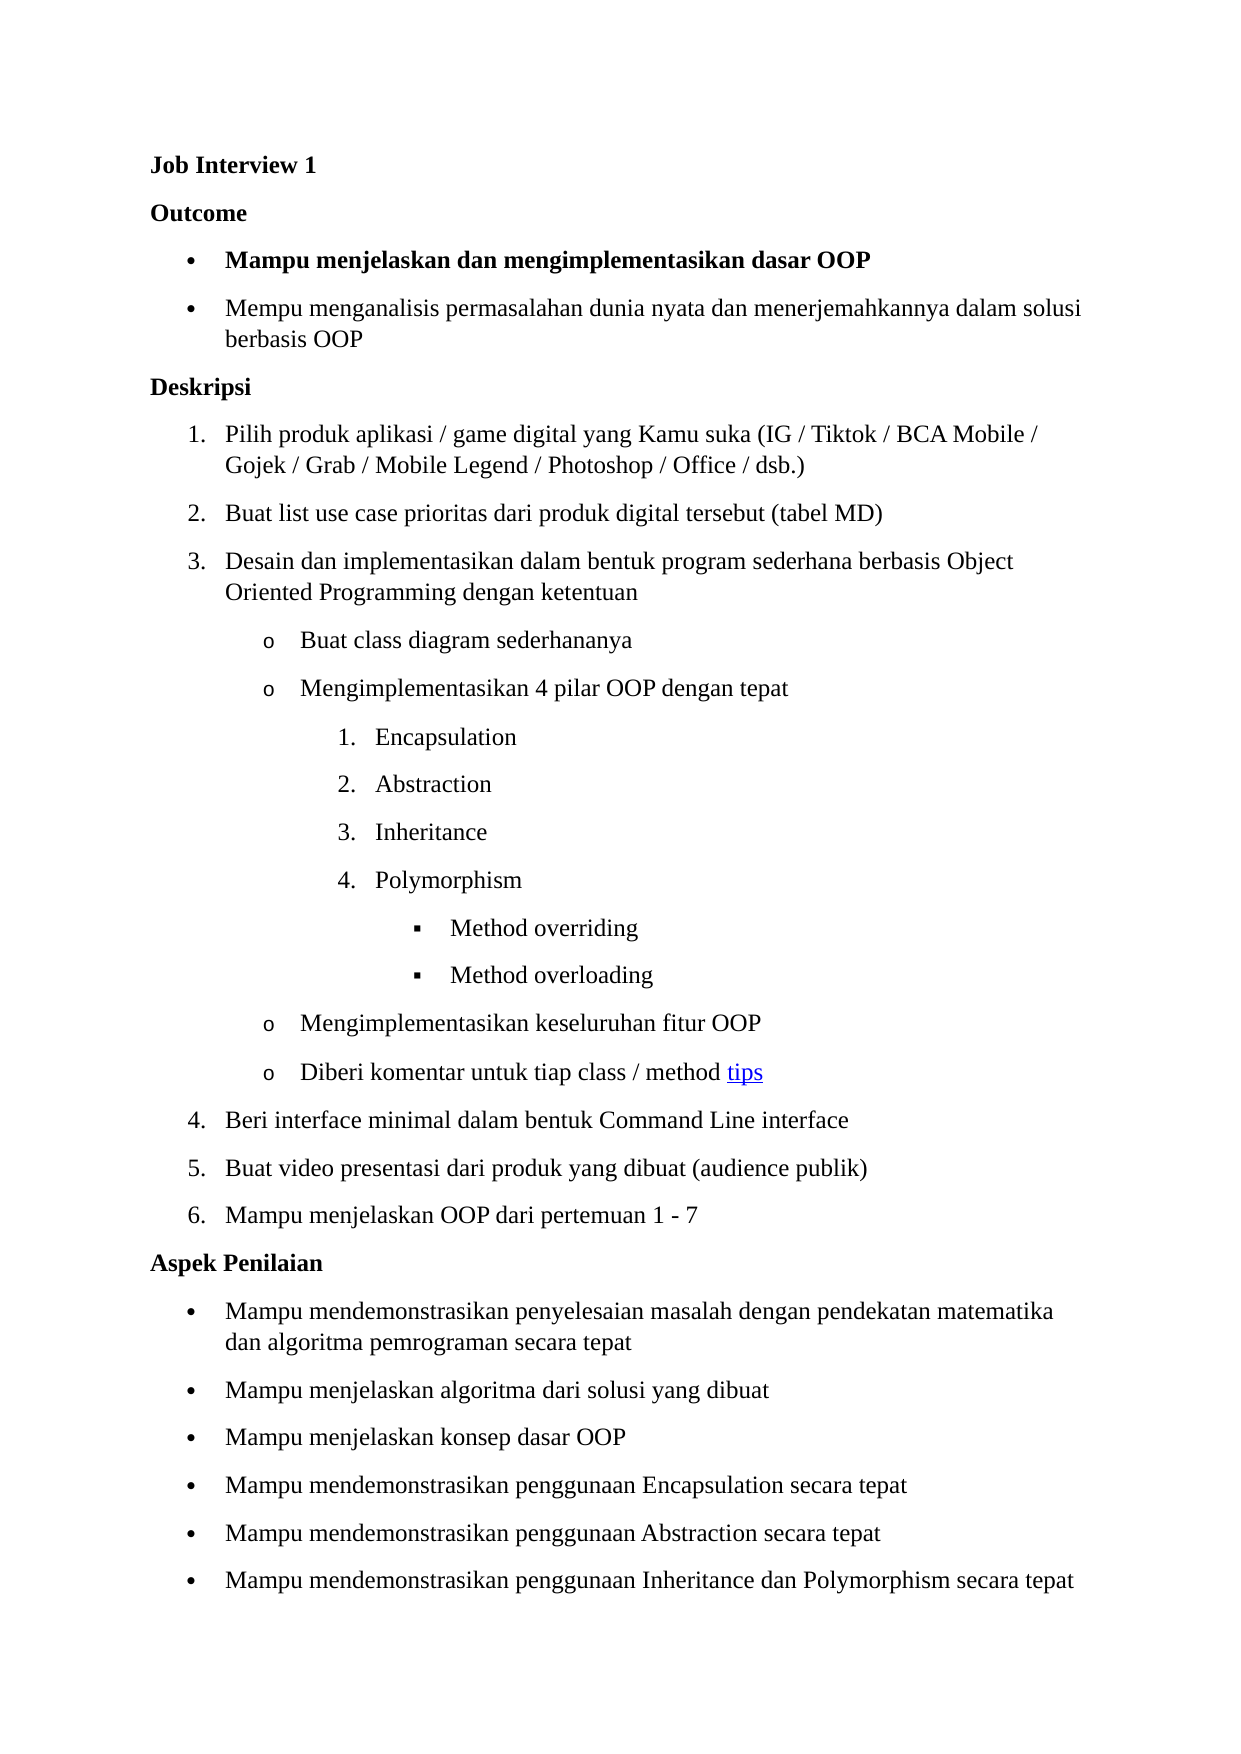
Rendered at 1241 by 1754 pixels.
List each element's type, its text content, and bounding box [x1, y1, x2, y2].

list Abstraction [337, 769, 1090, 798]
list Mampu menjelaskan OOP dari pertemuan 1 - 7 [187, 1201, 1090, 1229]
list Method overloading [412, 960, 1090, 989]
text Aspek Penilaian [150, 1248, 1090, 1277]
list Polymorphism [337, 865, 1090, 894]
list Mengimplementasikan 4 pilar OOP dengan tepat [262, 673, 1090, 703]
list Mampu menjelaskan dan mengimplementasikan dasar OOP [187, 245, 1090, 274]
list Beri interface minimal dalam bentuk Command Line interface [187, 1105, 1090, 1134]
text Deskripsi [150, 372, 1090, 401]
list Mampu menjelaskan konsep dasar OOP [187, 1422, 1090, 1451]
list Buat class diagram sederhananya [262, 625, 1090, 654]
list Inheritance [337, 817, 1090, 846]
list Buat list use case prioritas dari produk digital tersebut (tabel MD) [187, 498, 1090, 527]
list Mampu mendemonstrasikan penggunaan Inheritance dan Polymorphism secara tepat [187, 1566, 1090, 1594]
list Mampu mendemonstrasikan penyelesaian masalah dengan pendekatan matematika dan algoritma pemrograman secara tepat [187, 1296, 1090, 1356]
list Mempu menganalisis permasalahan dunia nyata dan menerjemahkannya dalam solusi berbasis OOP [187, 293, 1090, 353]
list Mampu mendemonstrasikan penggunaan Abstraction secara tepat [187, 1518, 1090, 1547]
list Mampu mendemonstrasikan penggunaan Encapsulation secara tepat [187, 1470, 1090, 1499]
list Mengimplementasikan keseluruhan fitur OOP [262, 1008, 1090, 1038]
list Buat video presentasi dari produk yang dibuat (audience publik) [187, 1153, 1090, 1182]
text Job Interview 1 [150, 150, 1090, 179]
list Mampu menjelaskan algoritma dari solusi yang dibuat [187, 1375, 1090, 1403]
list Method overriding [412, 913, 1090, 941]
list Diberi komentar untuk tiap class / method tips [262, 1057, 1090, 1086]
list Desain dan implementasikan dalam bentuk program sederhana berbasis Object Oriented Programming dengan ketentuan [187, 546, 1090, 606]
list Encapsulation [337, 722, 1090, 751]
text Outcome [150, 198, 1090, 226]
list Pilih produk aplikasi / game digital yang Kamu suka (IG / Tiktok / BCA Mobile / Gojek / Grab / Mobile Legend / Photoshop / Office / dsb.) [187, 419, 1090, 479]
